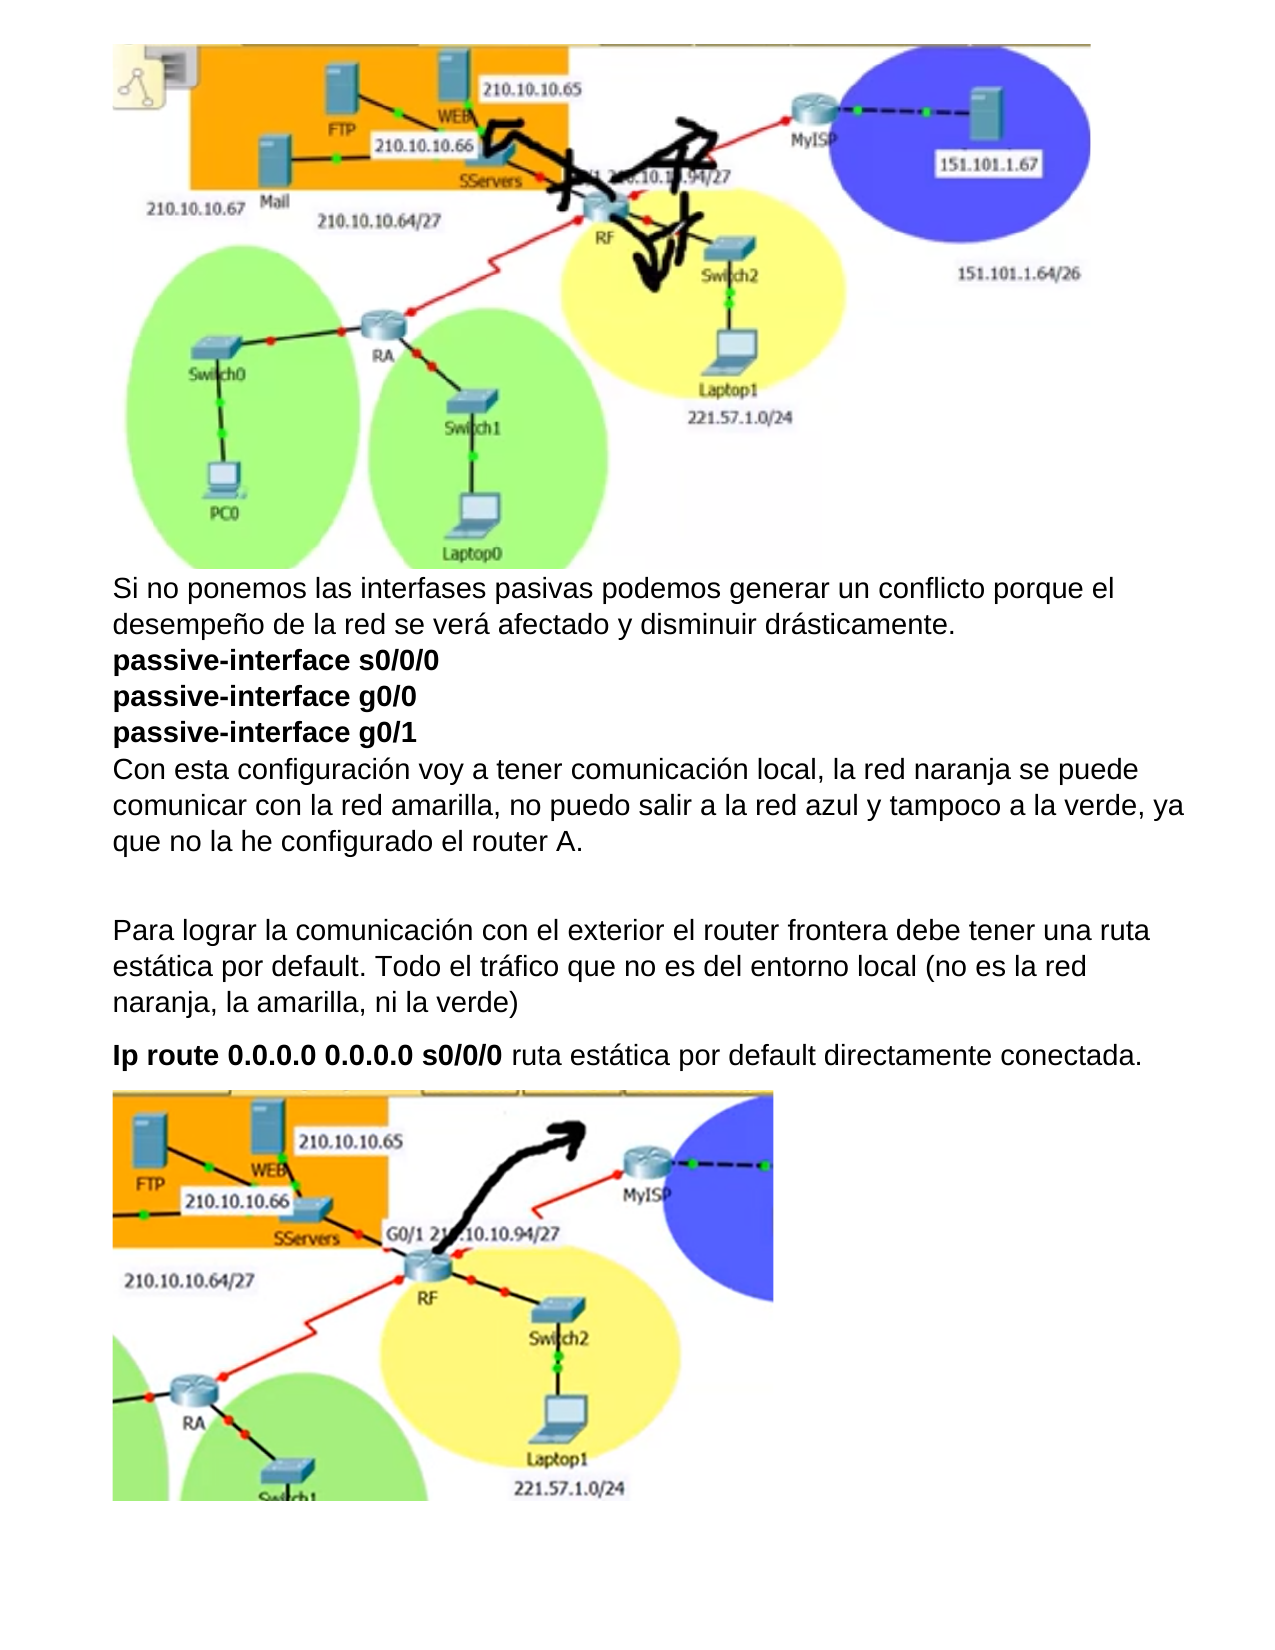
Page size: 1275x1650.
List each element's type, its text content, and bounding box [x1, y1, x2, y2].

text passive-interface g0/1 [112, 716, 1200, 749]
text passive-interface g0/0 [112, 679, 1200, 713]
picture [112, 1090, 774, 1501]
text passive-interface s0/0/0 [112, 643, 1200, 677]
picture [112, 44, 1091, 569]
text Si no ponemos las interfases pasivas podemos generar un conflicto porque el desempeño de la red se verá afectado y disminuir drásticamente. [112, 571, 1200, 641]
text Ip route 0.0.0.0 0.0.0.0 s0/0/0 ruta estática por default directamente conectada. [112, 1038, 1200, 1072]
text Para lograr la comunicación con el exterior el router frontera debe tener una ruta estática por default. Todo el tráfico que no es del entorno local (no es la red naranja, la amarilla, ni la verde) [112, 913, 1200, 1019]
text Con esta configuración voy a tener comunicación local, la red naranja se puede comunicar con la red amarilla, no puedo salir a la red azul y tampoco a la verde, ya que no la he configurado el router A. [112, 752, 1200, 857]
